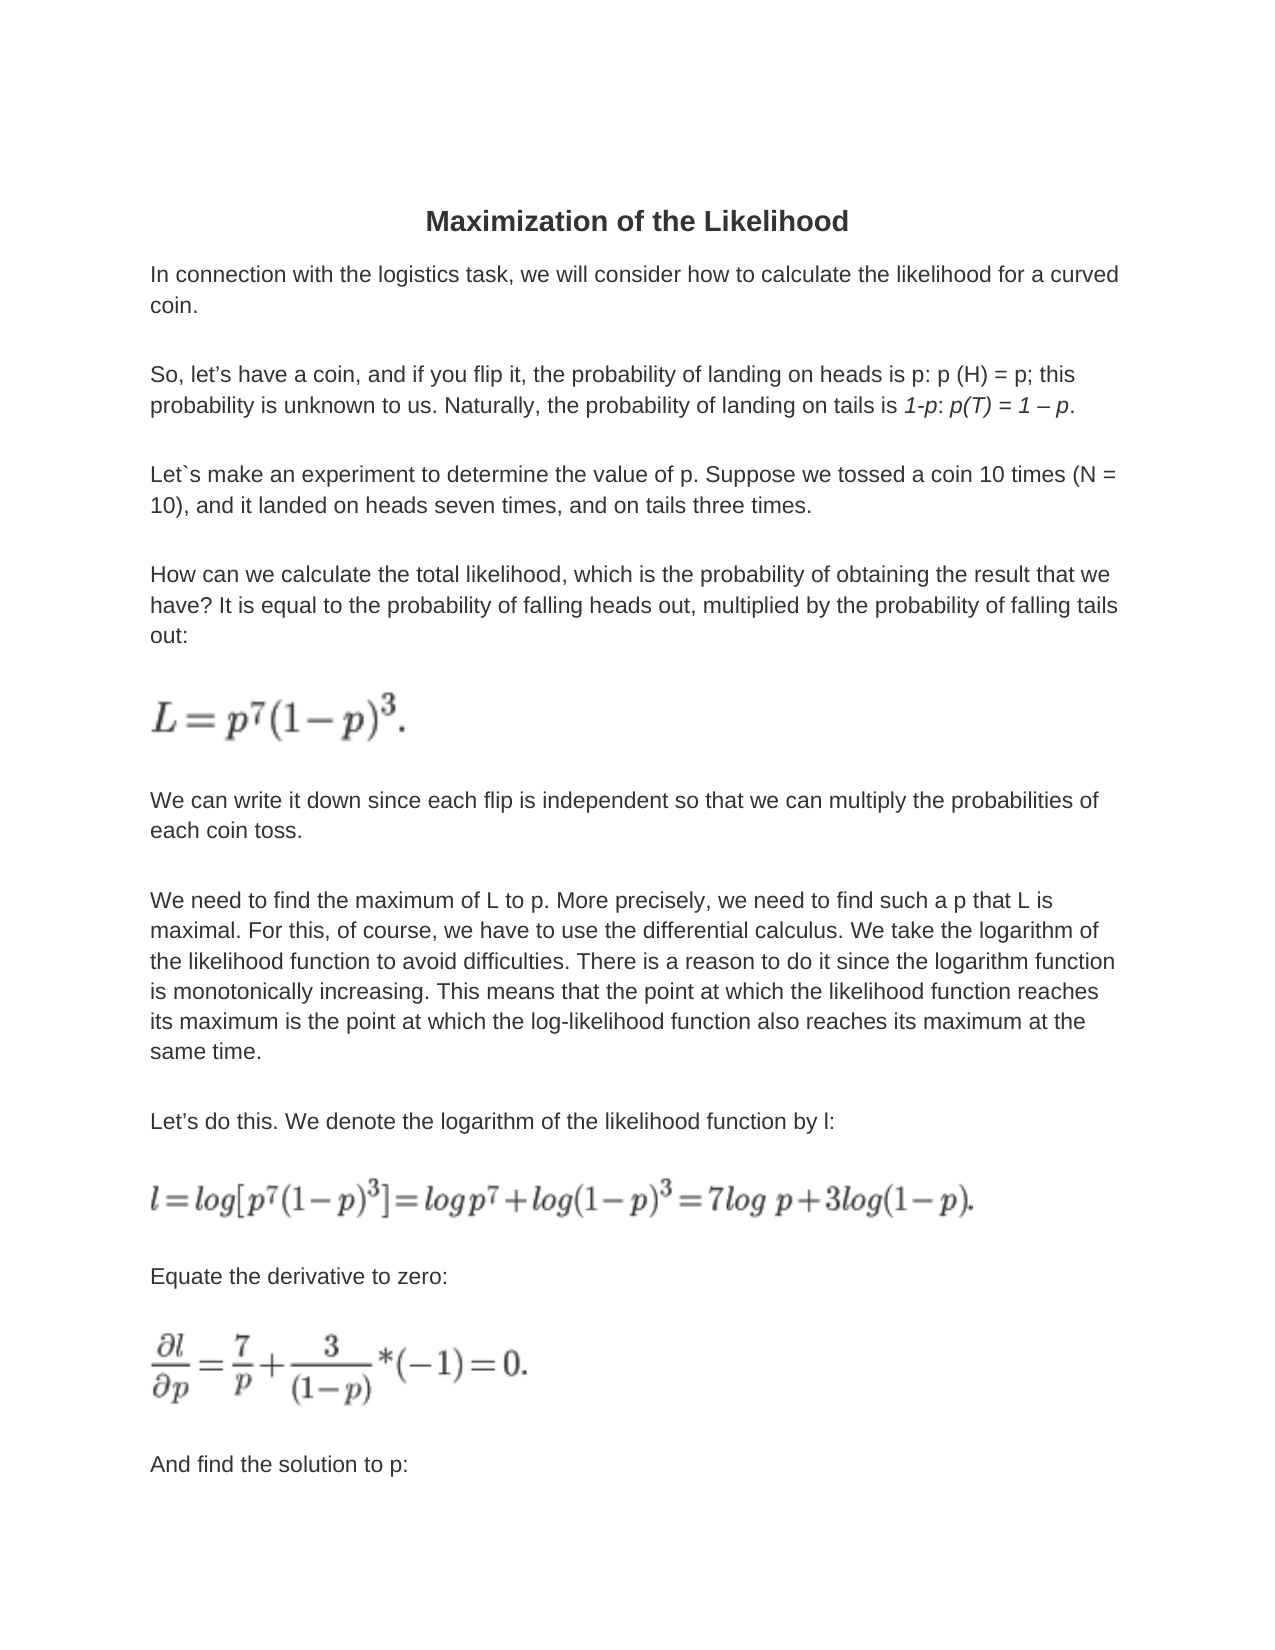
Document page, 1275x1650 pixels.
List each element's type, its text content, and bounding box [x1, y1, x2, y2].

text So, let’s have a coin, and if you flip it, the probability of landing on heads is p: p (H) = p; this probability is unknown to us. Naturally, the probability of landing on tails is 1-p: p(T) = 1 – p. [150, 361, 1125, 418]
picture [150, 691, 407, 744]
picture [150, 1332, 528, 1408]
text Let`s make an experiment to determine the value of p. Suppose we tossed a coin 10 times (N = 10), and it landed on heads seven times, and on tails three times. [150, 461, 1125, 518]
text We need to find the maximum of L to p. More precisely, we need to find such a p that L is maximal. For this, of course, we have to use the differential calculus. We take the logarithm of the likelihood function to avoid difficulties. There is a reason to do it since the logarithm function is monotonically increasing. This means that the point at which the likelihood function reaches its maximum is the point at which the log-likelihood function also reaches its maximum at the same time. [150, 887, 1125, 1064]
text How can we calculate the total likelihood, which is the probability of obtaining the result that we have? It is equal to the probability of falling heads out, multiplied by the probability of falling tails out: [150, 561, 1125, 648]
text Let’s do this. We denote the logarithm of the likelihood function by l: [150, 1108, 1125, 1134]
text We can write it down since each flip is independent so that we can multiply the probabilities of each coin toss. [150, 787, 1125, 844]
text In connection with the logistics task, we will consider how to calculate the likelihood for a curved coin. [150, 261, 1125, 318]
text And find the solution to p: [150, 1451, 1125, 1477]
picture [150, 1177, 973, 1220]
text Equate the derivative to zero: [150, 1263, 1125, 1289]
subtitle Maximization of the Likelihood [150, 204, 1125, 238]
